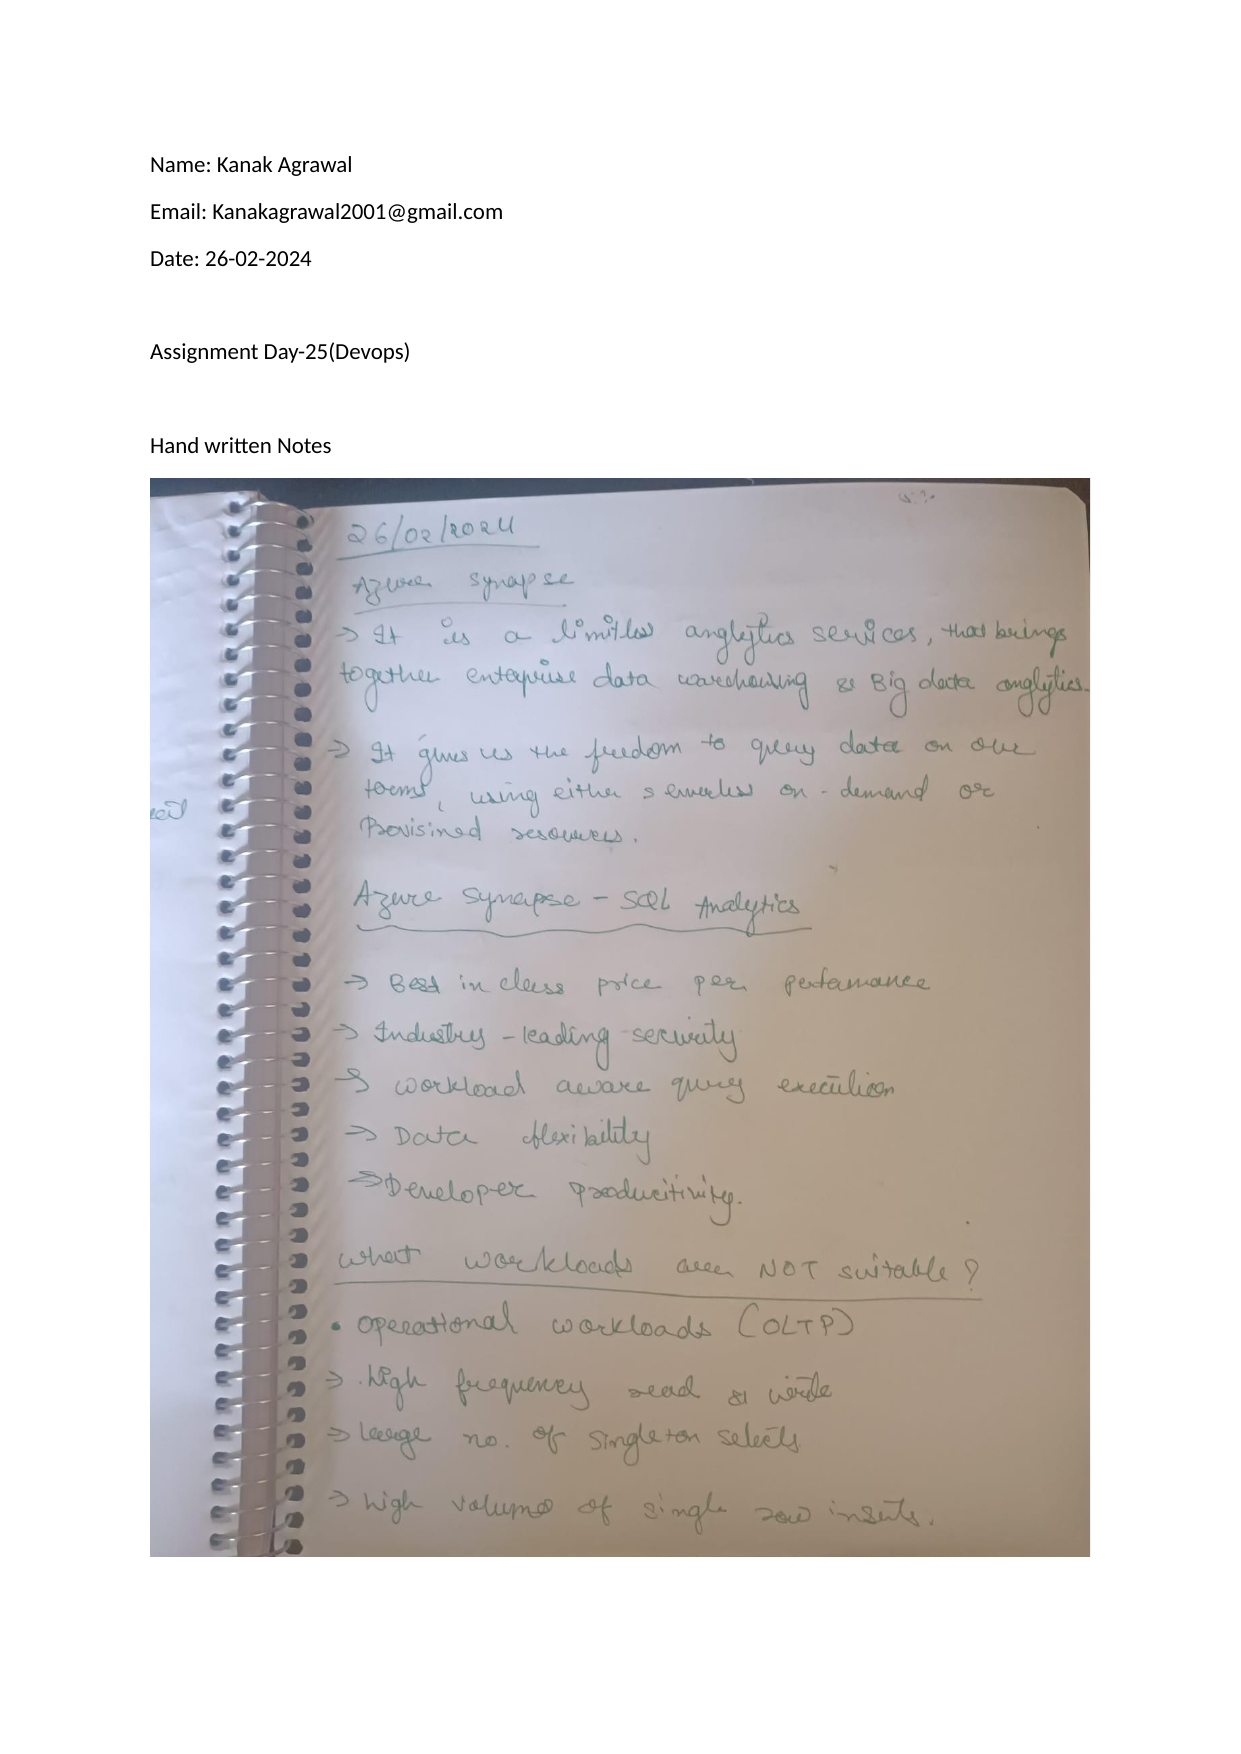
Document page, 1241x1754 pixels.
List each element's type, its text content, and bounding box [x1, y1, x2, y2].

text Email: Kanakagrawal2001@gmail.com [150, 197, 1090, 225]
text Hand written Notes [150, 431, 1090, 459]
text Name: Kanak Agrawal [150, 150, 1090, 178]
picture [150, 478, 1091, 1557]
text Assignment Day-25(Devops) [150, 337, 1090, 366]
text Date: 26-02-2024 [150, 244, 1090, 272]
